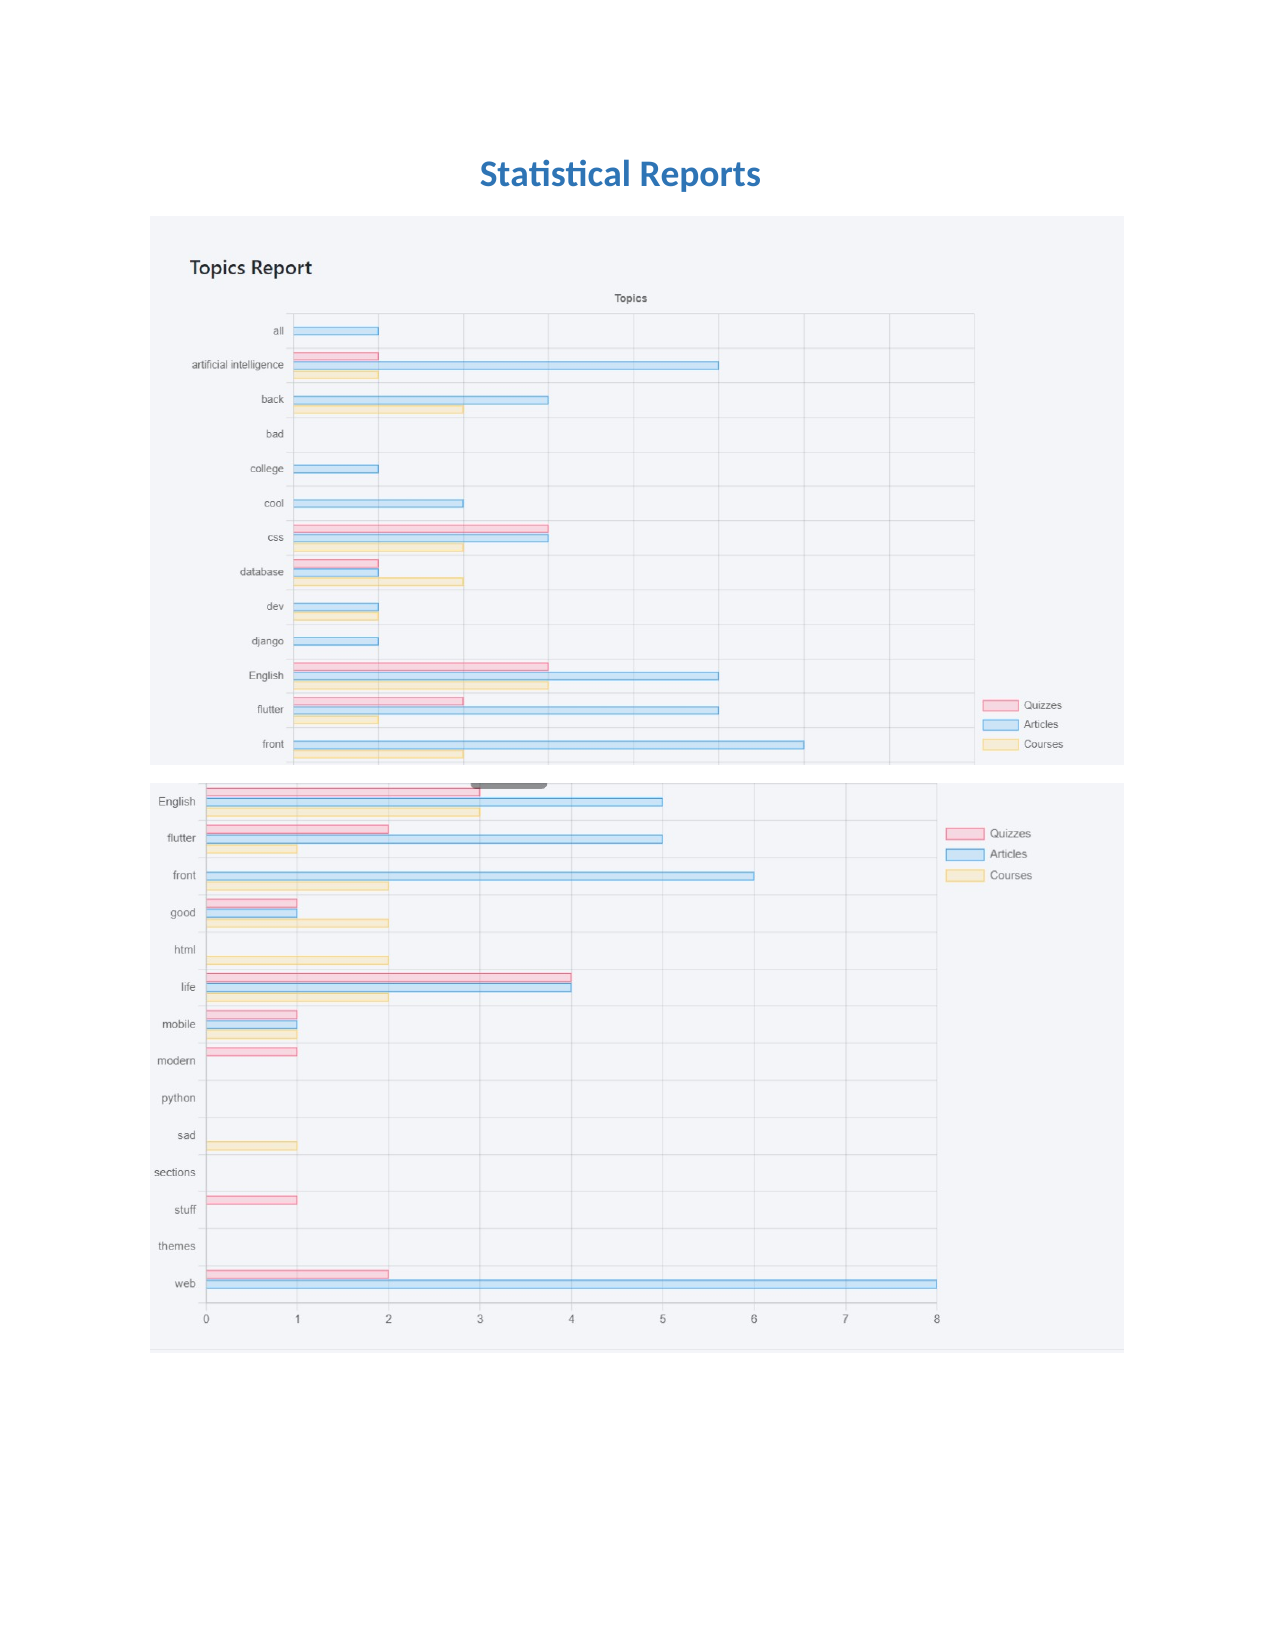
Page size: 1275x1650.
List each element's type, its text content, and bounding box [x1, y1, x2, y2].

picture [150, 783, 1124, 1353]
text Statistical Reports [150, 150, 1125, 196]
picture [150, 216, 1124, 765]
